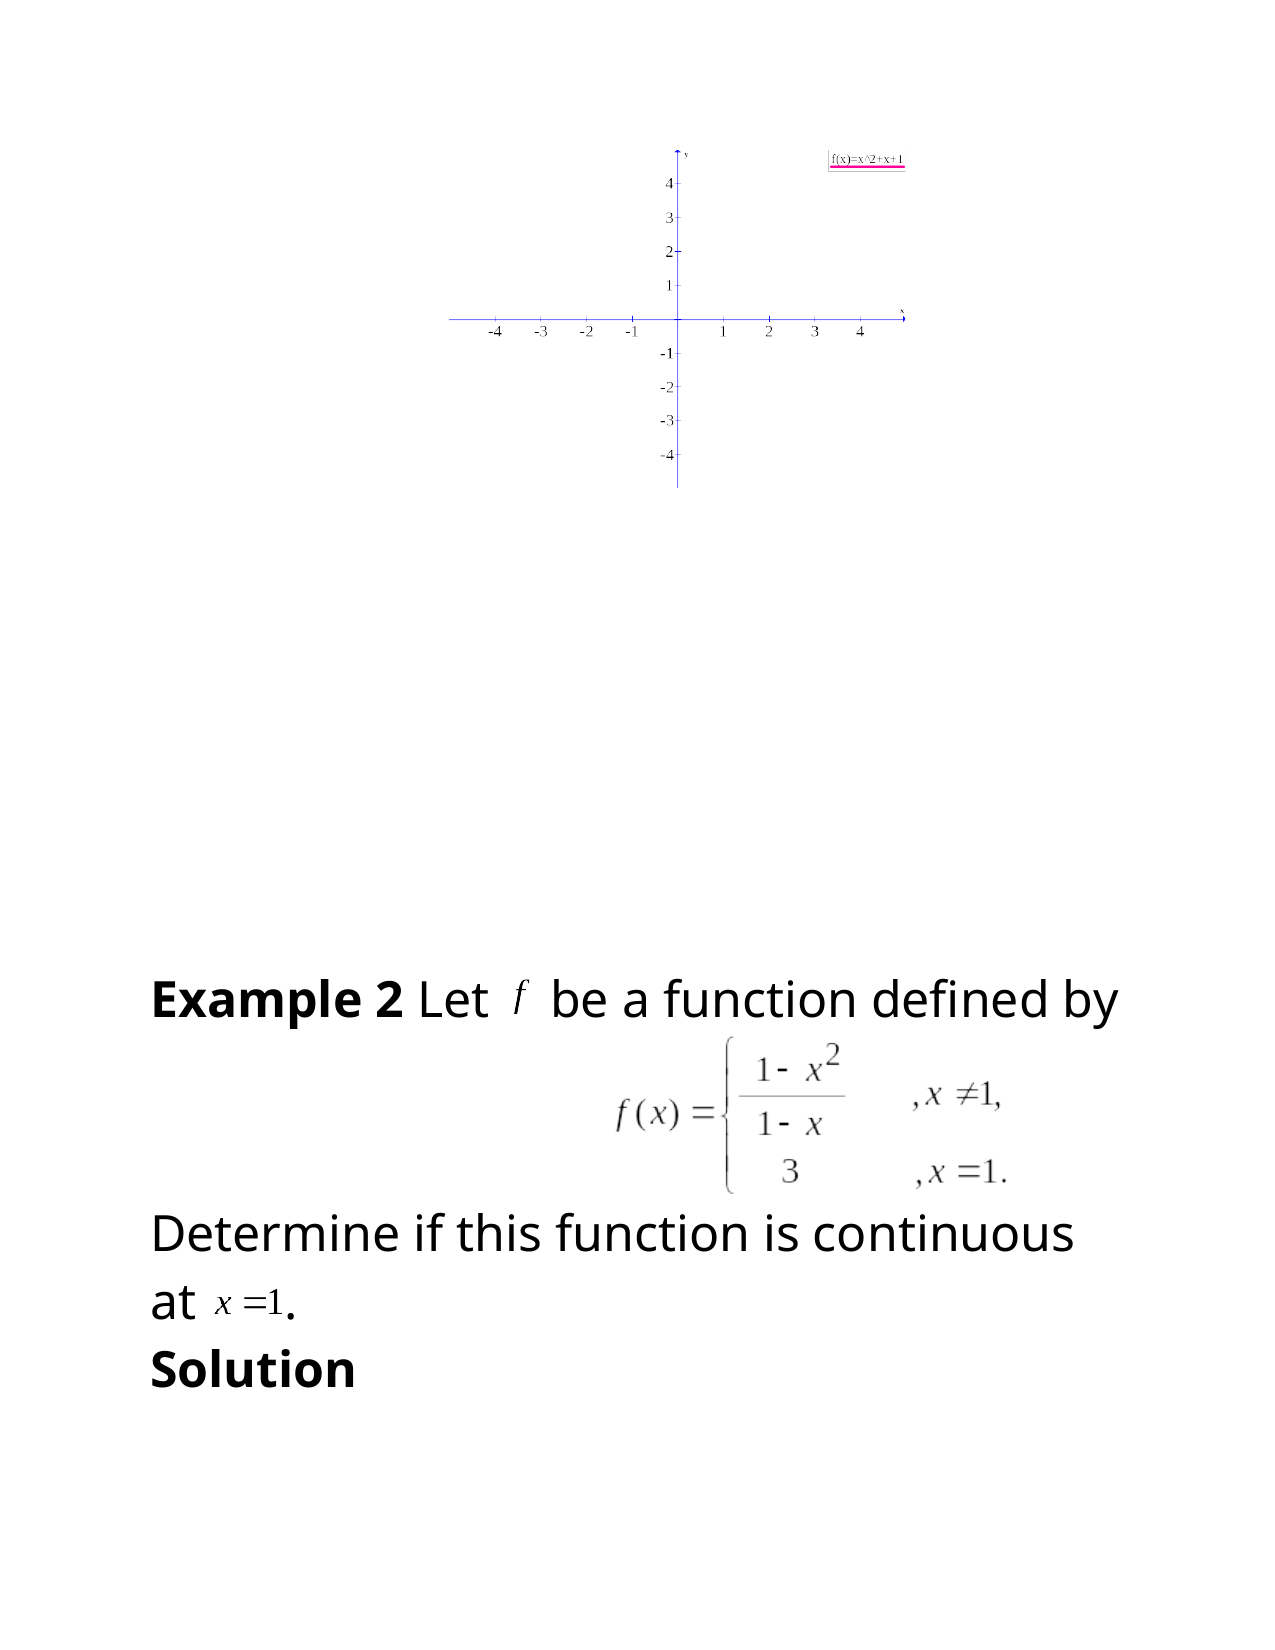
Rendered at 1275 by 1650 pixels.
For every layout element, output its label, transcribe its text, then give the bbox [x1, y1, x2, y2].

text Solution [150, 1334, 1125, 1402]
text Example 2 Let be a function defined by [150, 964, 1125, 1032]
text Determine if this function is continuous at . [150, 1198, 1125, 1334]
